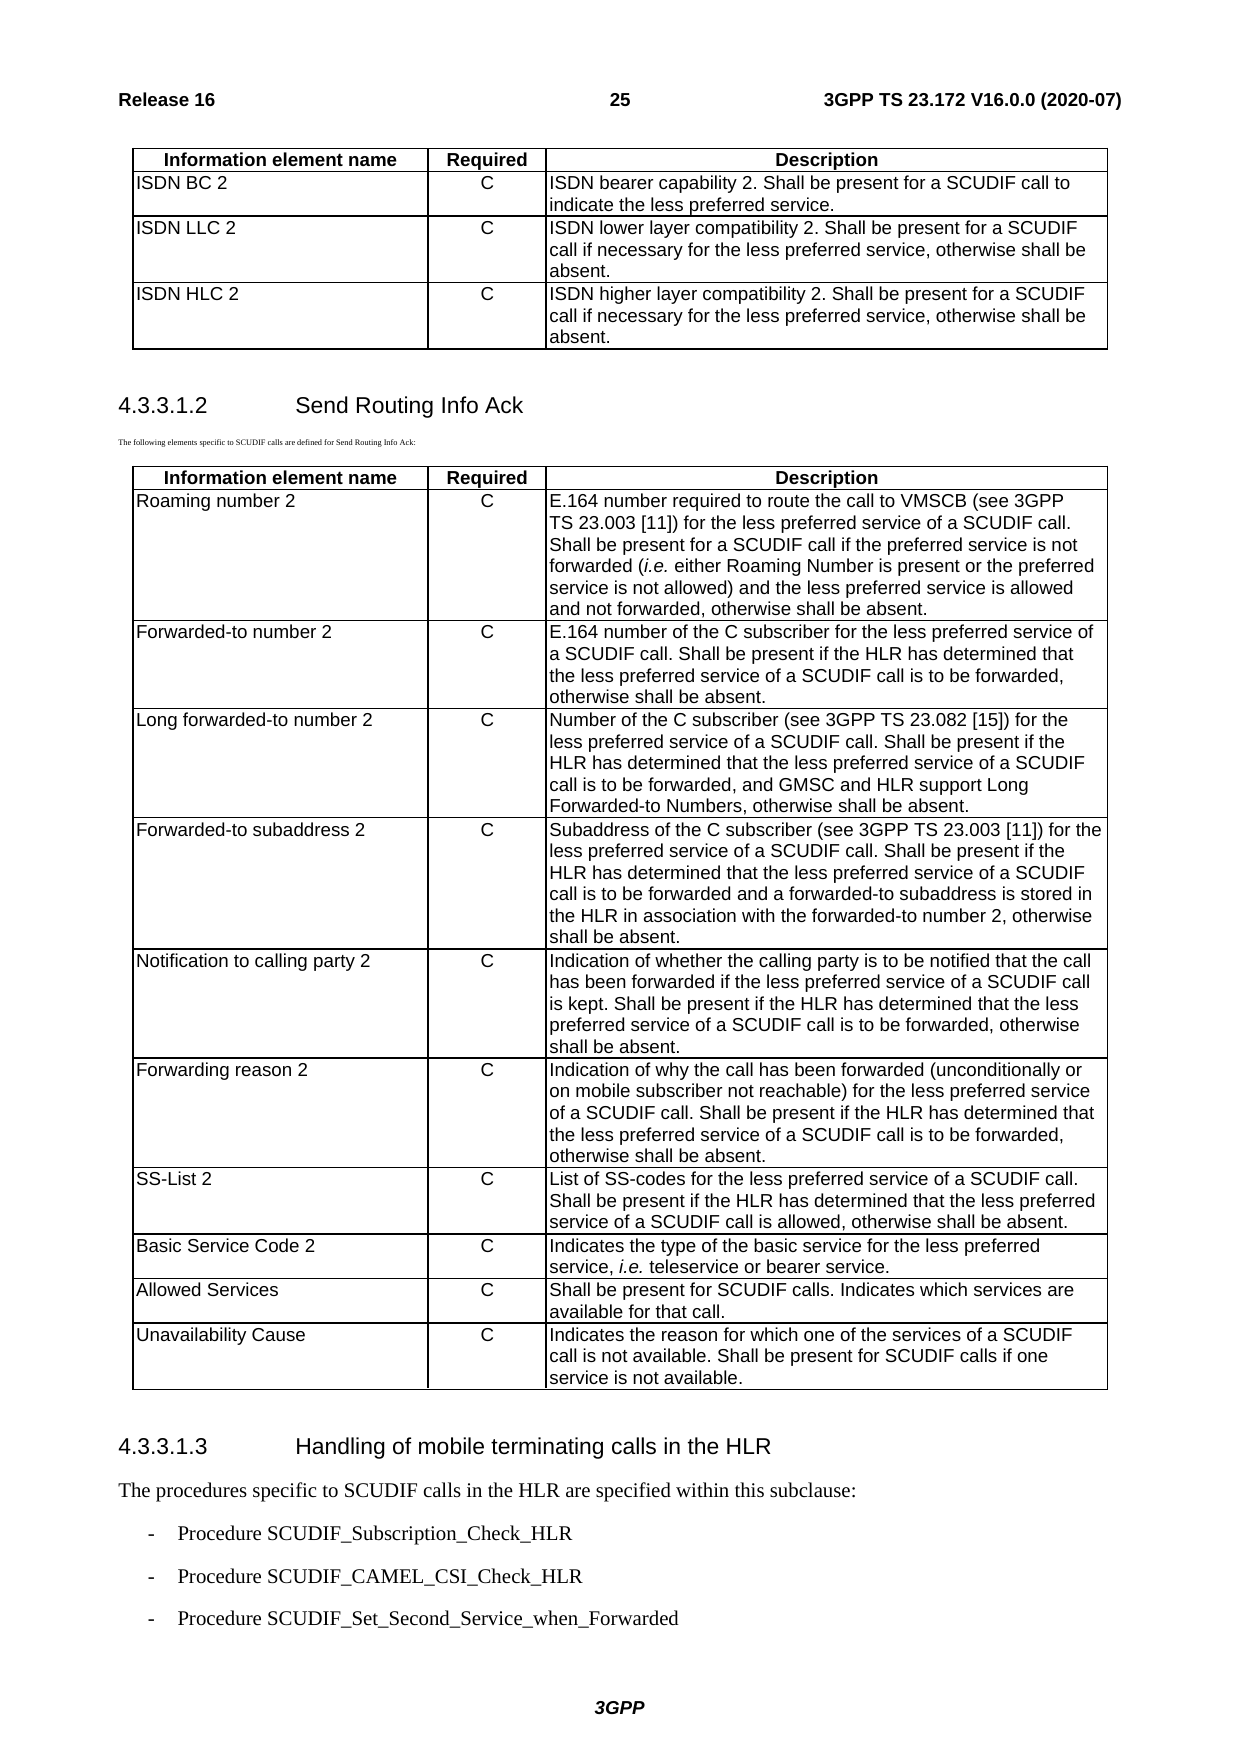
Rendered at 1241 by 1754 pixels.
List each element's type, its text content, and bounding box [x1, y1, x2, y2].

table_header Required [429, 467, 545, 489]
table_cell ISDN higher layer compatibility 2. Shall be present for a SCUDIF call if necessary for the less preferred service, otherwise shall be absent. [547, 283, 1107, 348]
table_header Description [547, 149, 1107, 171]
table_cell C [429, 1168, 545, 1233]
table_cell Basic Service Code 2 [134, 1235, 427, 1277]
table_cell C [429, 621, 545, 707]
table_cell Forwarded-to subaddress 2 [134, 818, 427, 948]
text - Procedure SCUDIF_Subscription_Check_HLR [148, 1521, 1122, 1545]
table_cell C [429, 217, 545, 282]
text The procedures specific to SCUDIF calls in the HLR are specified within this subclause: [118, 1478, 1122, 1502]
table_header Information element name [134, 467, 427, 489]
table_cell Allowed Services [134, 1279, 427, 1322]
table_cell C [429, 1059, 545, 1167]
table_header Description [547, 467, 1107, 489]
table_cell ISDN bearer capability 2. Shall be present for a SCUDIF call to indicate the less preferred service. [547, 172, 1107, 215]
table_cell E.164 number required to route the call to VMSCB (see 3GPP TS 23.003 [11]) for the less preferred service of a SCUDIF call. Shall be present for a SCUDIF call if the preferred service is not forwarded (i.e. either Roaming Number is present or the preferred service is not allowed) and the less preferred service is allowed and not forwarded, otherwise shall be absent. [547, 490, 1107, 620]
table_cell ISDN LLC 2 [134, 217, 427, 282]
table_cell C [429, 172, 545, 215]
table_cell C [429, 283, 545, 348]
table_cell Indicates the type of the basic service for the less preferred service, i.e. teleservice or bearer service. [547, 1235, 1107, 1277]
table_cell C [429, 818, 545, 948]
table_cell ISDN lower layer compatibility 2. Shall be present for a SCUDIF call if necessary for the less preferred service, otherwise shall be absent. [547, 217, 1107, 282]
table_cell C [429, 490, 545, 620]
table_cell Roaming number 2 [134, 490, 427, 620]
table_cell C [429, 709, 545, 817]
table_header Required [429, 149, 545, 171]
table_cell Notification to calling party 2 [134, 950, 427, 1057]
text - Procedure SCUDIF_Set_Second_Service_when_Forwarded [148, 1606, 1122, 1630]
table_cell Number of the C subscriber (see 3GPP TS 23.082 [15]) for the less preferred service of a SCUDIF call. Shall be present if the HLR has determined that the less preferred service of a SCUDIF call is to be forwarded, and GMSC and HLR support Long Forwarded-to Numbers, otherwise shall be absent. [547, 709, 1107, 817]
table_cell Long forwarded-to number 2 [134, 709, 427, 817]
table_cell E.164 number of the C subscriber for the less preferred service of a SCUDIF call. Shall be present if the HLR has determined that the less preferred service of a SCUDIF call is to be forwarded, otherwise shall be absent. [547, 621, 1107, 707]
table_cell Shall be present for SCUDIF calls. Indicates which services are available for that call. [547, 1279, 1107, 1322]
table_cell List of SS-codes for the less preferred service of a SCUDIF call. Shall be present if the HLR has determined that the less preferred service of a SCUDIF call is allowed, otherwise shall be absent. [547, 1168, 1107, 1233]
table_cell C [429, 1324, 545, 1388]
table_cell SS-List 2 [134, 1168, 427, 1233]
table_cell C [429, 1235, 545, 1277]
table_cell Indication of whether the calling party is to be notified that the call has been forwarded if the less preferred service of a SCUDIF call is kept. Shall be present if the HLR has determined that the less preferred service of a SCUDIF call is to be forwarded, otherwise shall be absent. [547, 950, 1107, 1057]
table_header Information element name [134, 149, 427, 171]
subtitle 4.3.3.1.2 Send Routing Info Ack [118, 392, 1122, 418]
table_cell C [429, 950, 545, 1057]
table_cell Subaddress of the C subscriber (see 3GPP TS 23.003 [11]) for the less preferred service of a SCUDIF call. Shall be present if the HLR has determined that the less preferred service of a SCUDIF call is to be forwarded and a forwarded-to subaddress is stored in the HLR in association with the forwarded-to number 2, otherwise shall be absent. [547, 818, 1107, 948]
text - Procedure SCUDIF_CAMEL_CSI_Check_HLR [148, 1563, 1122, 1588]
table_cell C [429, 1279, 545, 1322]
table_cell Unavailability Cause [134, 1324, 427, 1388]
subtitle 4.3.3.1.3 Handling of mobile terminating calls in the HLR [118, 1433, 1122, 1459]
table_cell ISDN BC 2 [134, 172, 427, 215]
table_cell Indicates the reason for which one of the services of a SCUDIF call is not available. Shall be present for SCUDIF calls if one service is not available. [547, 1324, 1107, 1388]
table_cell ISDN HLC 2 [134, 283, 427, 348]
table_cell Forwarded-to number 2 [134, 621, 427, 707]
table_cell Forwarding reason 2 [134, 1059, 427, 1167]
table_cell Indication of why the call has been forwarded (unconditionally or on mobile subscriber not reachable) for the less preferred service of a SCUDIF call. Shall be present if the HLR has determined that the less preferred service of a SCUDIF call is to be forwarded, otherwise shall be absent. [547, 1059, 1107, 1167]
